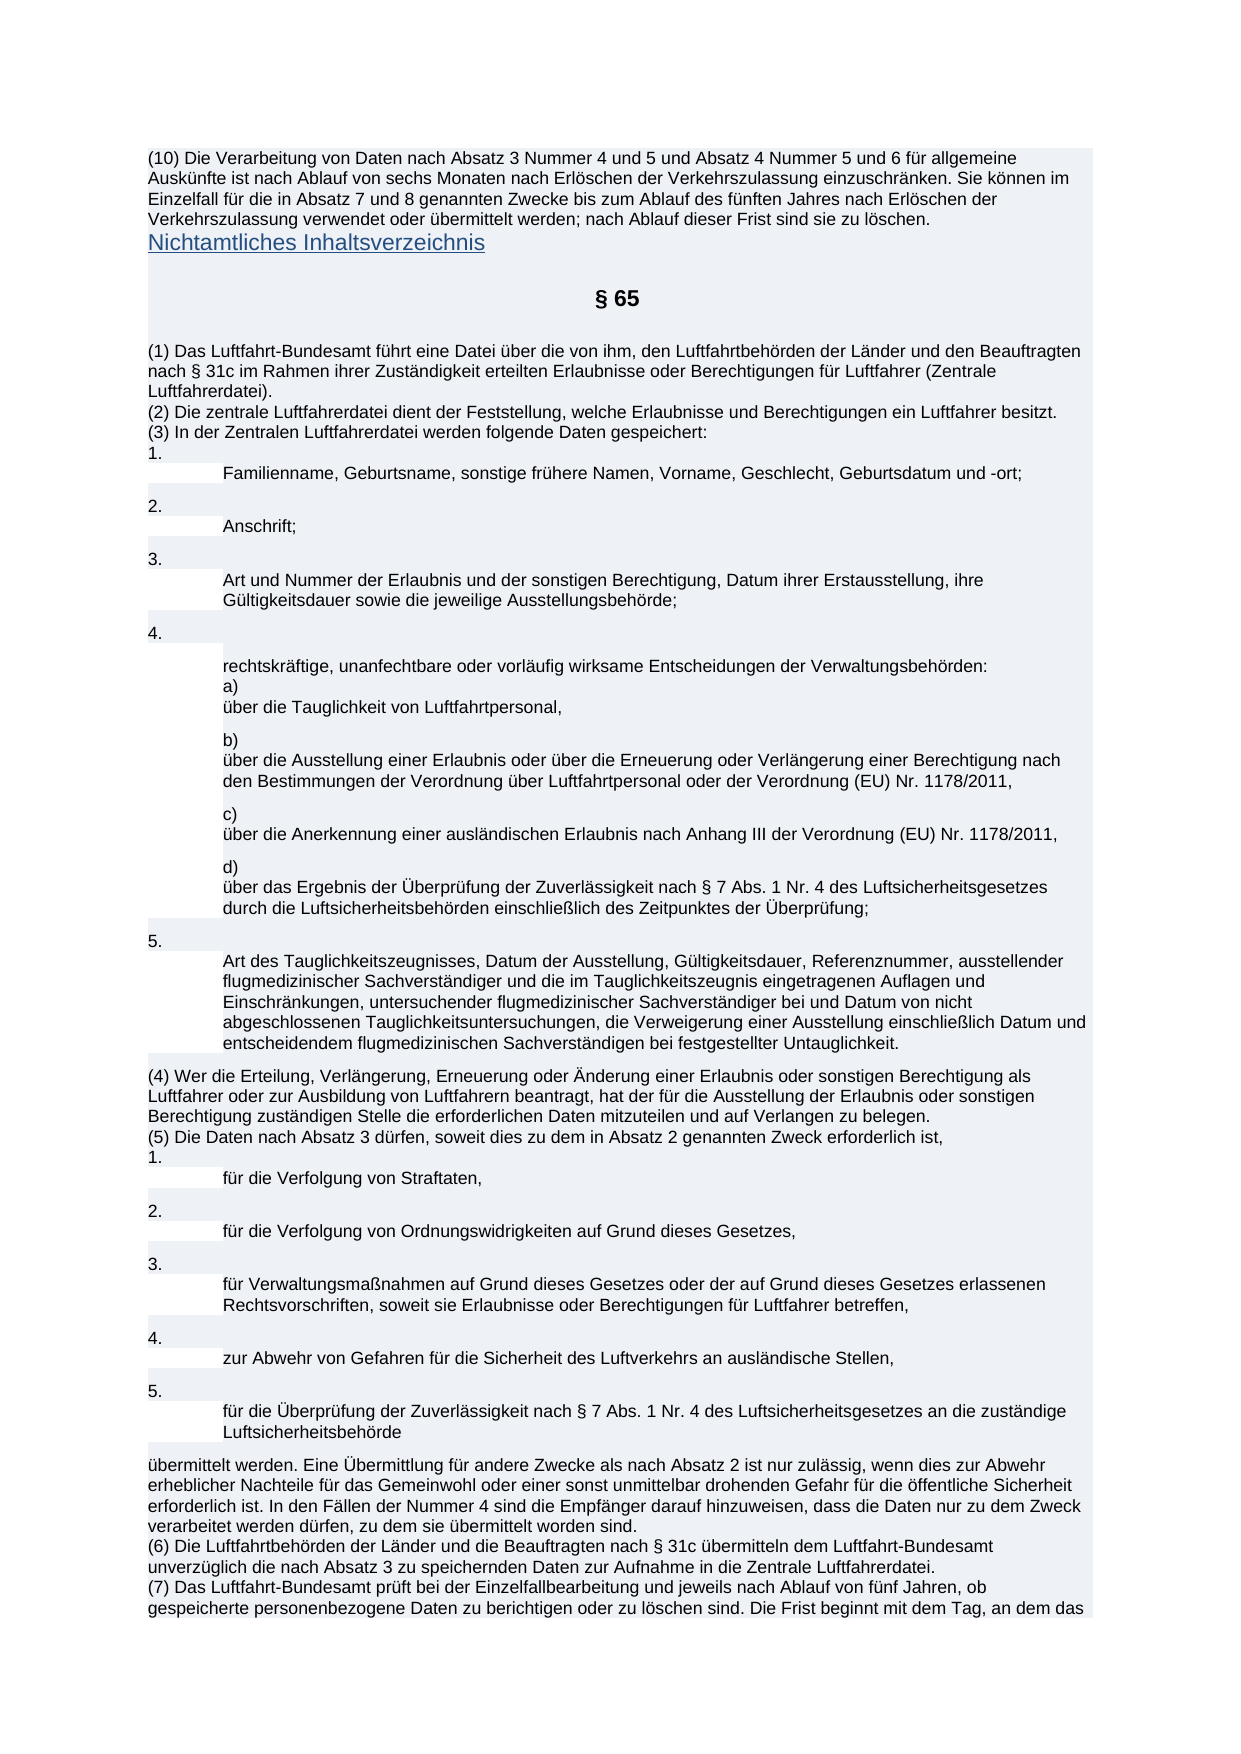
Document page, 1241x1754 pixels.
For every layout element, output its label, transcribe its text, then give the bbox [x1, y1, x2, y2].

text 5. [148, 930, 1093, 951]
text 4. [148, 1327, 1093, 1348]
text b) [223, 729, 1093, 750]
text (1) Das Luftfahrt-Bundesamt führt eine Datei über die von ihm, den Luftfahrtbehörden der Länder und den Beauftragten nach § 31c im Rahmen ihrer Zuständigkeit erteilten Erlaubnisse oder Berechtigungen für Luftfahrer (Zentrale Luftfahrerdatei). [148, 340, 1093, 402]
text über die Anerkennung einer ausländischen Erlaubnis nach Anhang III der Verordnung (EU) Nr. 1178/2011, [223, 824, 1093, 844]
text für die Überprüfung der Zuverlässigkeit nach § 7 Abs. 1 Nr. 4 des Luftsicherheitsgesetzes an die zuständige Luftsicherheitsbehörde [223, 1401, 1093, 1442]
text (6) Die Luftfahrtbehörden der Länder und die Beauftragten nach § 31c übermitteln dem Luftfahrt-Bundesamt unverzüglich die nach Absatz 3 zu speichernden Daten zur Aufnahme in die Zentrale Luftfahrerdatei. [148, 1536, 1093, 1577]
text Familienname, Geburtsname, sonstige frühere Namen, Vorname, Geschlecht, Geburtsdatum und -ort; [223, 463, 1093, 483]
text rechtskräftige, unanfechtbare oder vorläufig wirksame Entscheidungen der Verwaltungsbehörden: [223, 656, 1093, 676]
text Art und Nummer der Erlaubnis und der sonstigen Berechtigung, Datum ihrer Erstausstellung, ihre Gültigkeitsdauer sowie die jeweilige Ausstellungsbehörde; [223, 569, 1093, 610]
text § 65 [148, 285, 1093, 311]
text 1. [148, 1147, 1093, 1167]
text (5) Die Daten nach Absatz 3 dürfen, soweit dies zu dem in Absatz 2 genannten Zweck erforderlich ist, [148, 1127, 1093, 1147]
text 1. [148, 442, 1093, 463]
text a) [223, 676, 1093, 697]
text Anschrift; [223, 516, 1093, 537]
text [148, 1577, 1093, 1618]
text 3. [148, 549, 1093, 569]
text (10) Die Verarbeitung von Daten nach Absatz 3 Nummer 4 und 5 und Absatz 4 Nummer 5 und 6 für allgemeine Auskünfte ist nach Ablauf von sechs Monaten nach Erlöschen der Verkehrszulassung einzuschränken. Sie können im Einzelfall für die in Absatz 7 und 8 genannten Zwecke bis zum Ablauf des fünften Jahres nach Erlöschen der Verkehrszulassung verwendet oder übermittelt werden; nach Ablauf dieser Frist sind sie zu löschen. [148, 148, 1093, 229]
text (3) In der Zentralen Luftfahrerdatei werden folgende Daten gespeichert: [148, 422, 1093, 442]
text (2) Die zentrale Luftfahrerdatei dient der Feststellung, welche Erlaubnisse und Berechtigungen ein Luftfahrer besitzt. [148, 402, 1093, 422]
text Nichtamtliches Inhaltsverzeichnis [148, 229, 1093, 256]
text über das Ergebnis der Überprüfung der Zuverlässigkeit nach § 7 Abs. 1 Nr. 4 des Luftsicherheitsgesetzes durch die Luftsicherheitsbehörden einschließlich des Zeitpunktes der Überprüfung; [223, 877, 1093, 918]
text über die Ausstellung einer Erlaubnis oder über die Erneuerung oder Verlängerung einer Berechtigung nach den Bestimmungen der Verordnung über Luftfahrtpersonal oder der Verordnung (EU) Nr. 1178/2011, [223, 750, 1093, 791]
text c) [223, 803, 1093, 824]
text 2. [148, 1200, 1093, 1221]
text 2. [148, 496, 1093, 516]
text (4) Wer die Erteilung, Verlängerung, Erneuerung oder Änderung einer Erlaubnis oder sonstigen Berechtigung als Luftfahrer oder zur Ausbildung von Luftfahrern beantragt, hat der für die Ausstellung der Erlaubnis oder sonstigen Berechtigung zuständigen Stelle die erforderlichen Daten mitzuteilen und auf Verlangen zu belegen. [148, 1065, 1093, 1127]
text über die Tauglichkeit von Luftfahrtpersonal, [223, 697, 1093, 717]
text 4. [148, 623, 1093, 643]
text zur Abwehr von Gefahren für die Sicherheit des Luftverkehrs an ausländische Stellen, [223, 1348, 1093, 1368]
text für die Verfolgung von Ordnungswidrigkeiten auf Grund dieses Gesetzes, [223, 1221, 1093, 1241]
text 3. [148, 1254, 1093, 1274]
text übermittelt werden. Eine Übermittlung für andere Zwecke als nach Absatz 2 ist nur zulässig, wenn dies zur Abwehr erheblicher Nachteile für das Gemeinwohl oder einer sonst unmittelbar drohenden Gefahr für die öffentliche Sicherheit erforderlich ist. In den Fällen der Nummer 4 sind die Empfänger darauf hinzuweisen, dass die Daten nur zu dem Zweck verarbeitet werden dürfen, zu dem sie übermittelt worden sind. [148, 1454, 1093, 1536]
text d) [223, 857, 1093, 877]
text für Verwaltungsmaßnahmen auf Grund dieses Gesetzes oder der auf Grund dieses Gesetzes erlassenen Rechtsvorschriften, soweit sie Erlaubnisse oder Berechtigungen für Luftfahrer betreffen, [223, 1274, 1093, 1315]
text für die Verfolgung von Straftaten, [223, 1167, 1093, 1188]
text 5. [148, 1381, 1093, 1401]
text Art des Tauglichkeitszeugnisses, Datum der Ausstellung, Gültigkeitsdauer, Referenznummer, ausstellender flugmedizinischer Sachverständiger und die im Tauglichkeitszeugnis eingetragenen Auflagen und Einschränkungen, untersuchender flugmedizinischer Sachverständiger bei und Datum von nicht abgeschlossenen Tauglichkeitsuntersuchungen, die Verweigerung einer Ausstellung einschließlich Datum und entscheidendem flugmedizinischen Sachverständigen bei festgestellter Untauglichkeit. [223, 951, 1093, 1053]
